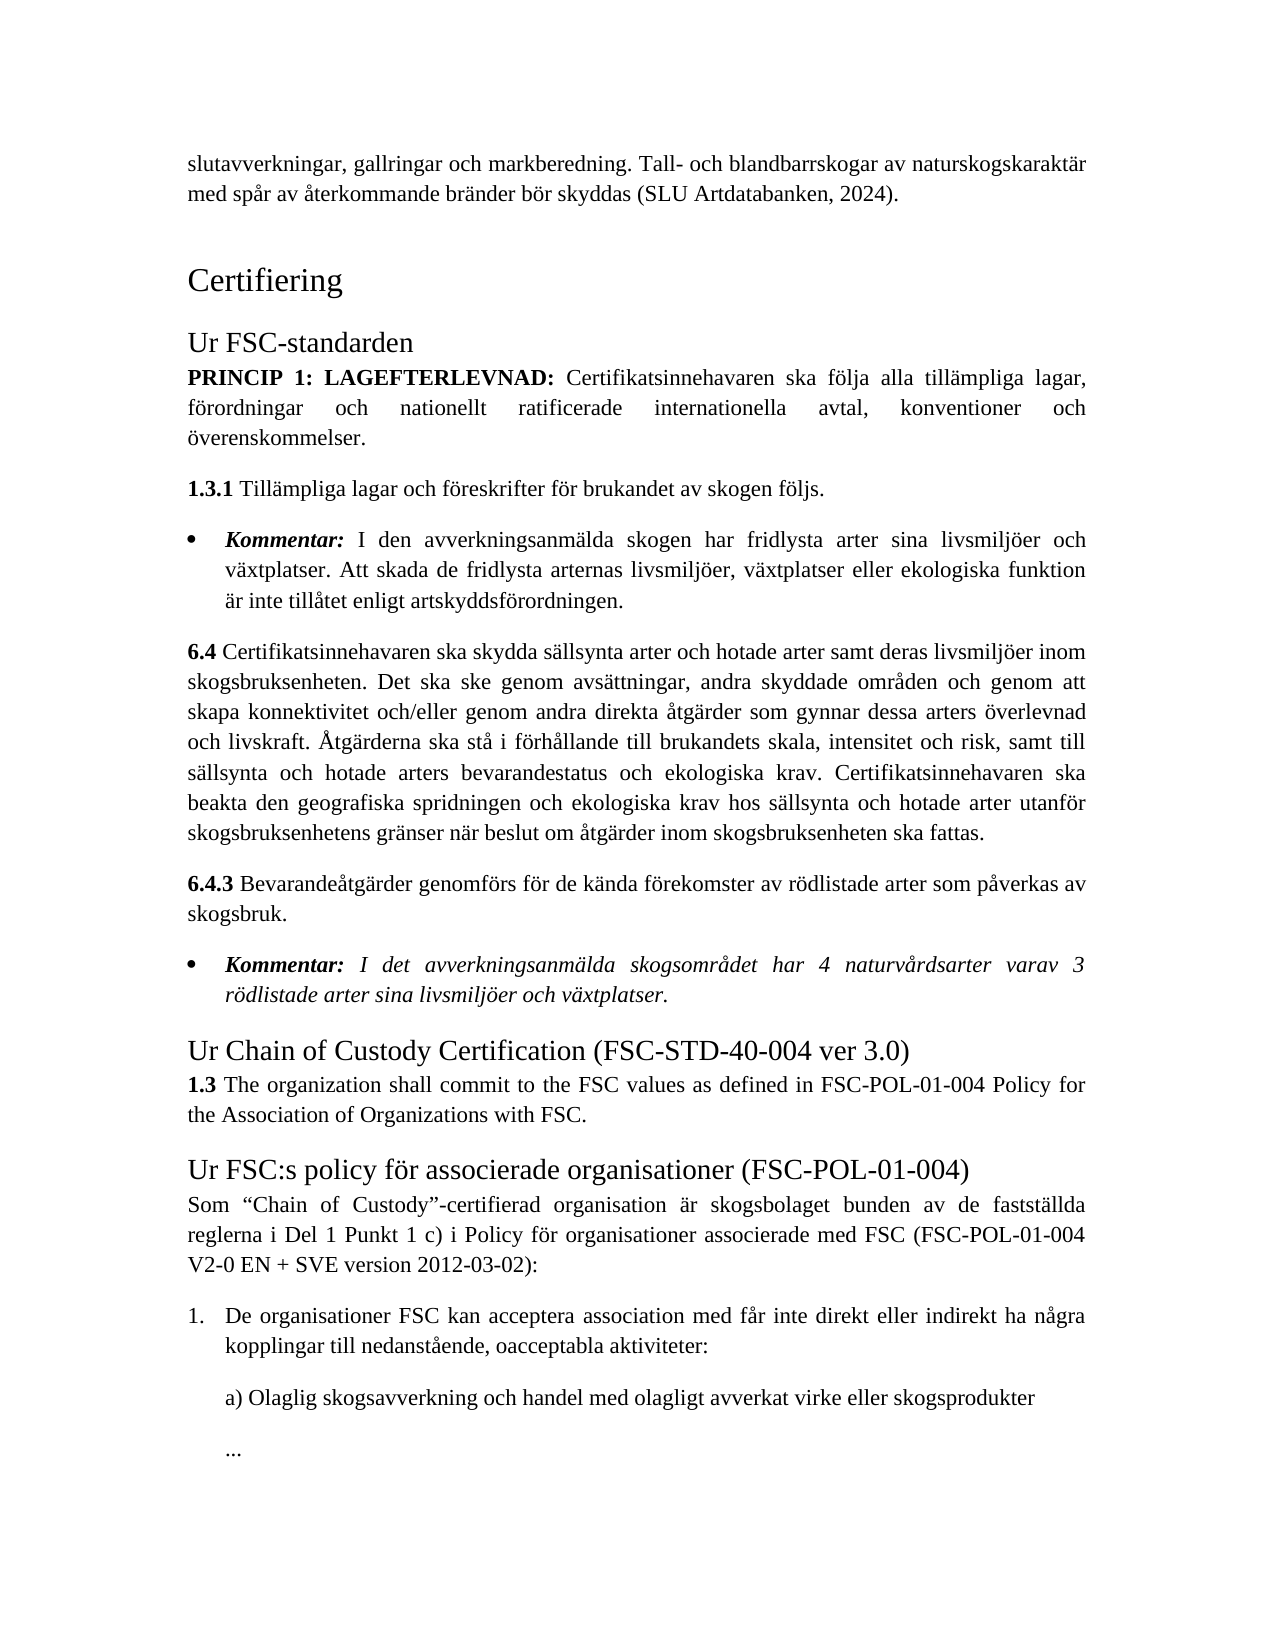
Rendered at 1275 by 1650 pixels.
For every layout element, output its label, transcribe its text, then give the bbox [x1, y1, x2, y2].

text 1.3.1 Tillämpliga lagar och föreskrifter för brukandet av skogen följs. [187, 475, 1087, 502]
text 1.3 The organization shall commit to the FSC values as defined in FSC-POL-01-004 Policy for the Association of Organizations with FSC. [187, 1071, 1087, 1128]
text 6.4 Certifikatsinnehavaren ska skydda sällsynta arter och hotade arter samt deras livsmiljöer inom skogsbruksenheten. Det ska ske genom avsättningar, andra skyddade områden och genom att skapa konnektivitet och/eller genom andra direkta åtgärder som gynnar dessa arters överlevnad och livskraft. Åtgärderna ska stå i förhållande till brukandets skala, intensitet och risk, samt till sällsynta och hotade arters bevarandestatus och ekologiska krav. Certifikatsinnehavaren ska beakta den geografiska spridningen och ekologiska krav hos sällsynta och hotade arter utanför skogsbruksenhetens gränser när beslut om åtgärder inom skogsbruksenheten ska fattas. [187, 638, 1087, 845]
subtitle Certifiering [187, 260, 1087, 299]
list Kommentar: I den avverkningsanmälda skogen har fridlysta arter sina livsmiljöer och växtplatser. Att skada de fridlysta arternas livsmiljöer, växtplatser eller ekologiska funktion är inte tillåtet enligt artskyddsförordningen. [187, 526, 1087, 613]
text a) Olaglig skogsavverkning och handel med olagligt avverkat virke eller skogsprodukter [225, 1384, 1087, 1410]
list De organisationer FSC kan acceptera association med får inte direkt eller indirekt ha några kopplingar till nedanstående, oacceptabla aktiviteter: [187, 1302, 1087, 1359]
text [187, 150, 1087, 207]
text Som “Chain of Custody”-certifierad organisation är skogsbolaget bunden av de fastställda reglerna i Del 1 Punkt 1 c) i Policy för organisationer associerade med FSC (FSC-POL-01-004 V2-0 EN + SVE version 2012-03-02): [187, 1191, 1087, 1278]
text PRINCIP 1: LAGEFTERLEVNAD: Certifikatsinnehavaren ska följa alla tillämpliga lagar, förordningar och nationellt ratificerade internationella avtal, konventioner och överenskommelser. [187, 364, 1087, 451]
subtitle Ur FSC:s policy för associerade organisationer (FSC-POL-01-004) [187, 1152, 1087, 1186]
subtitle Ur FSC-standarden [187, 325, 1087, 359]
subtitle Ur Chain of Custody Certification (FSC-STD-40-004 ver 3.0) [187, 1033, 1087, 1066]
list Kommentar: I det avverkningsanmälda skogsområdet har 4 naturvårdsarter varav 3 rödlistade arter sina livsmiljöer och växtplatser. [187, 951, 1087, 1008]
text ... [225, 1435, 1087, 1461]
text 6.4.3 Bevarandeåtgärder genomförs för de kända förekomster av rödlistade arter som påverkas av skogsbruk. [187, 870, 1087, 927]
